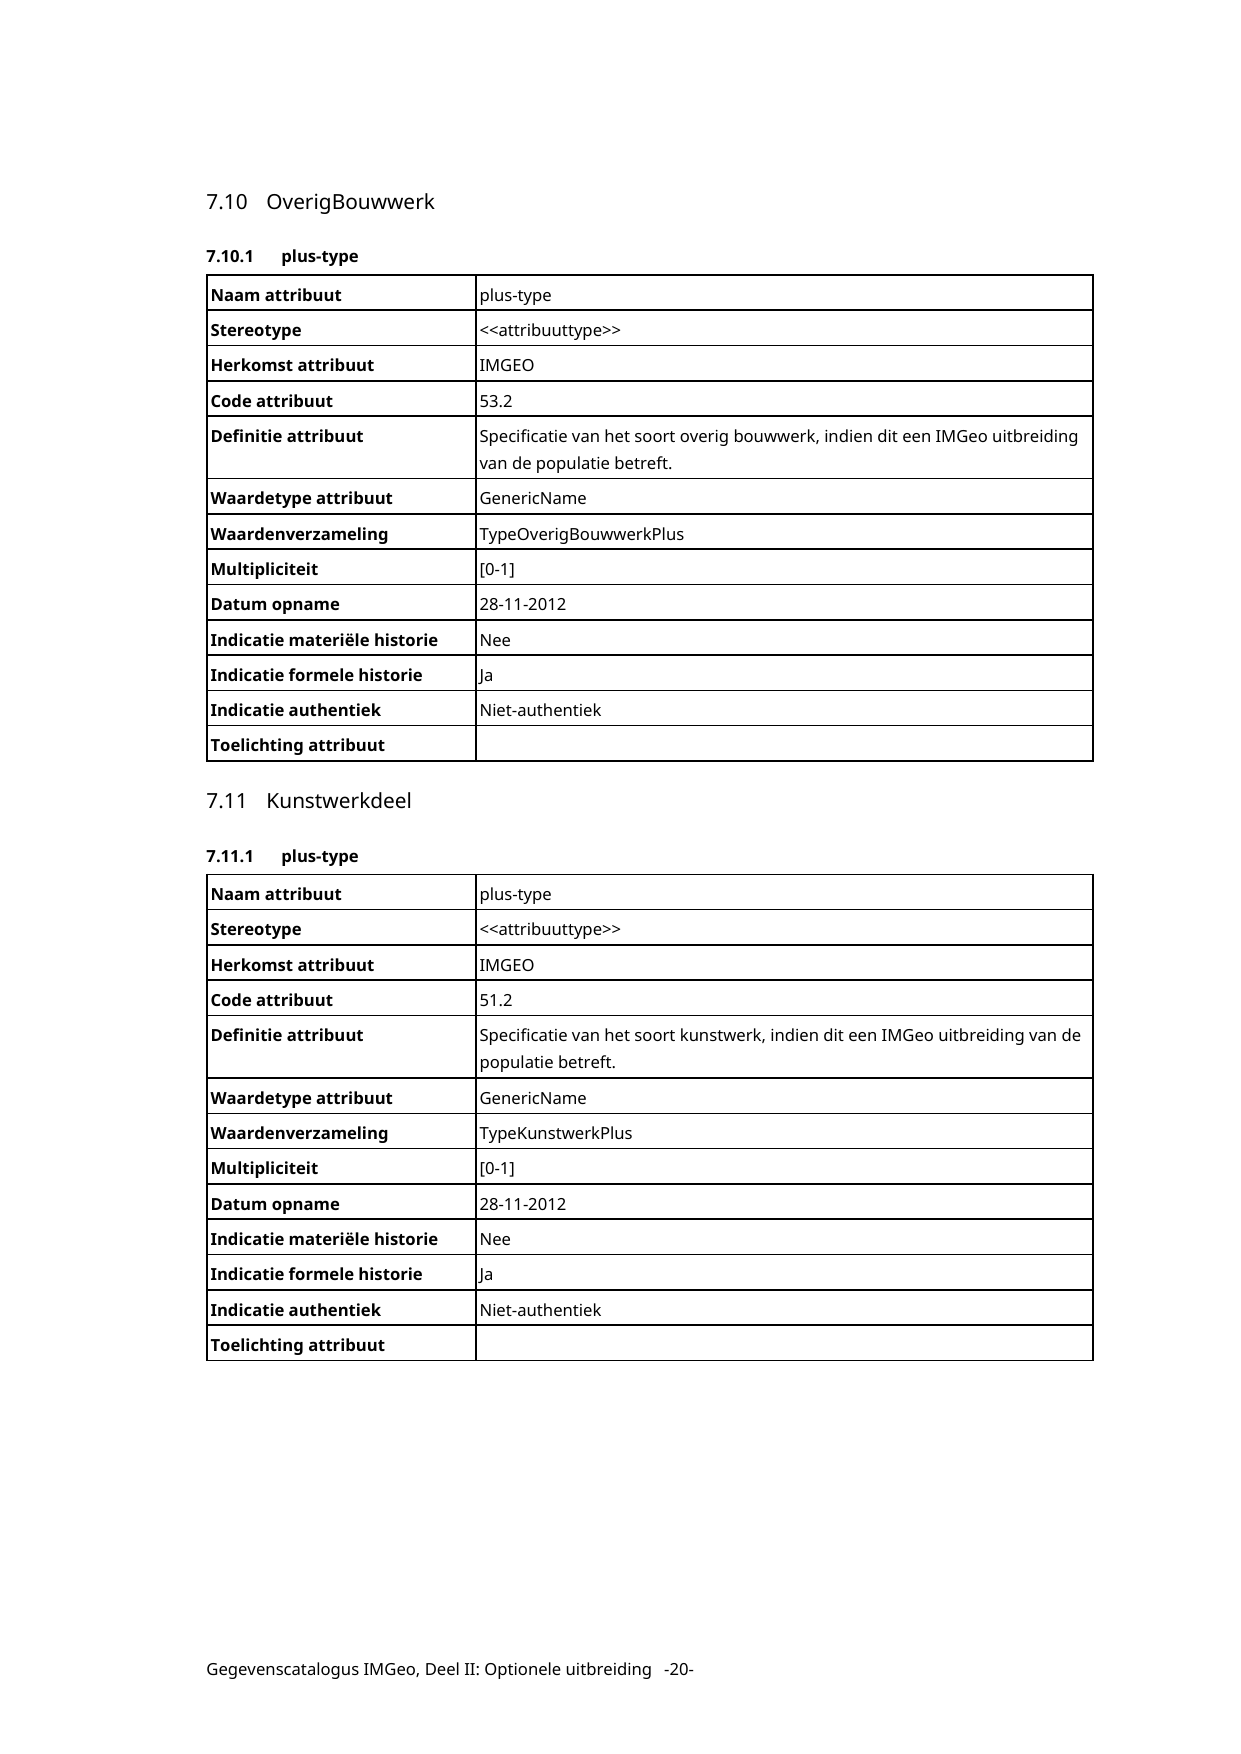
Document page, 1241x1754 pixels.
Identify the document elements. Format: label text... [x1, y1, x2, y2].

table_cell <<attribuuttype>> [477, 910, 1092, 944]
table_cell IMGEO [477, 946, 1092, 979]
table_cell Specificatie van het soort overig bouwwerk, indien dit een IMGeo uitbreiding van de populatie betreft. [477, 417, 1092, 478]
table_cell Code attribuut [208, 382, 475, 415]
table_cell Nee [477, 1220, 1092, 1254]
table_cell Specificatie van het soort kunstwerk, indien dit een IMGeo uitbreiding van de populatie betreft. [477, 1016, 1092, 1077]
table_cell Waardenverzameling [208, 1114, 475, 1148]
table_cell Herkomst attribuut [208, 946, 475, 979]
table_cell Multipliciteit [208, 550, 475, 583]
table_cell Waardetype attribuut [208, 479, 475, 513]
table_cell [0-1] [477, 550, 1092, 583]
table_cell Nee [477, 621, 1092, 654]
table_cell Waardetype attribuut [208, 1079, 475, 1112]
table_cell Definitie attribuut [208, 1016, 475, 1077]
table_cell Definitie attribuut [208, 417, 475, 478]
table_cell 53.2 [477, 382, 1092, 415]
table_header Naam attribuut [208, 276, 475, 309]
table_cell GenericName [477, 479, 1092, 513]
subtitle Kunstwerkdeel [206, 787, 1031, 815]
table_cell Toelichting attribuut [208, 1326, 475, 1359]
table_cell Datum opname [208, 1185, 475, 1218]
table_header Naam attribuut [208, 875, 475, 909]
table_cell Toelichting attribuut [208, 726, 475, 760]
table_cell Datum opname [208, 585, 475, 619]
table_cell Niet-authentiek [477, 1291, 1092, 1324]
table_header plus-type [477, 276, 1092, 309]
table_cell Indicatie authentiek [208, 691, 475, 725]
table_cell Indicatie materiële historie [208, 1220, 475, 1254]
table_cell TypeKunstwerkPlus [477, 1114, 1092, 1148]
table_cell <<attribuuttype>> [477, 311, 1092, 344]
table_cell [477, 1326, 1092, 1359]
table_cell [0-1] [477, 1149, 1092, 1183]
subtitle plus-type [206, 840, 1031, 867]
table_cell [477, 726, 1092, 760]
subtitle plus-type [206, 241, 1031, 268]
subtitle OverigBouwwerk [206, 187, 1031, 216]
table_cell Niet-authentiek [477, 691, 1092, 725]
table_cell GenericName [477, 1079, 1092, 1112]
table_cell Indicatie formele historie [208, 656, 475, 689]
table_cell Ja [477, 1255, 1092, 1289]
table_cell Indicatie formele historie [208, 1255, 475, 1289]
table_cell TypeOverigBouwwerkPlus [477, 515, 1092, 548]
table_cell 28-11-2012 [477, 585, 1092, 619]
table_header plus-type [477, 875, 1092, 909]
table_cell 28-11-2012 [477, 1185, 1092, 1218]
table_cell Waardenverzameling [208, 515, 475, 548]
table_cell Ja [477, 656, 1092, 689]
table_cell Code attribuut [208, 981, 475, 1015]
table_cell Indicatie materiële historie [208, 621, 475, 654]
table_cell Indicatie authentiek [208, 1291, 475, 1324]
table_cell Stereotype [208, 311, 475, 344]
table_cell Herkomst attribuut [208, 346, 475, 380]
table_cell 51.2 [477, 981, 1092, 1015]
table_cell Stereotype [208, 910, 475, 944]
table_cell IMGEO [477, 346, 1092, 380]
table_cell Multipliciteit [208, 1149, 475, 1183]
